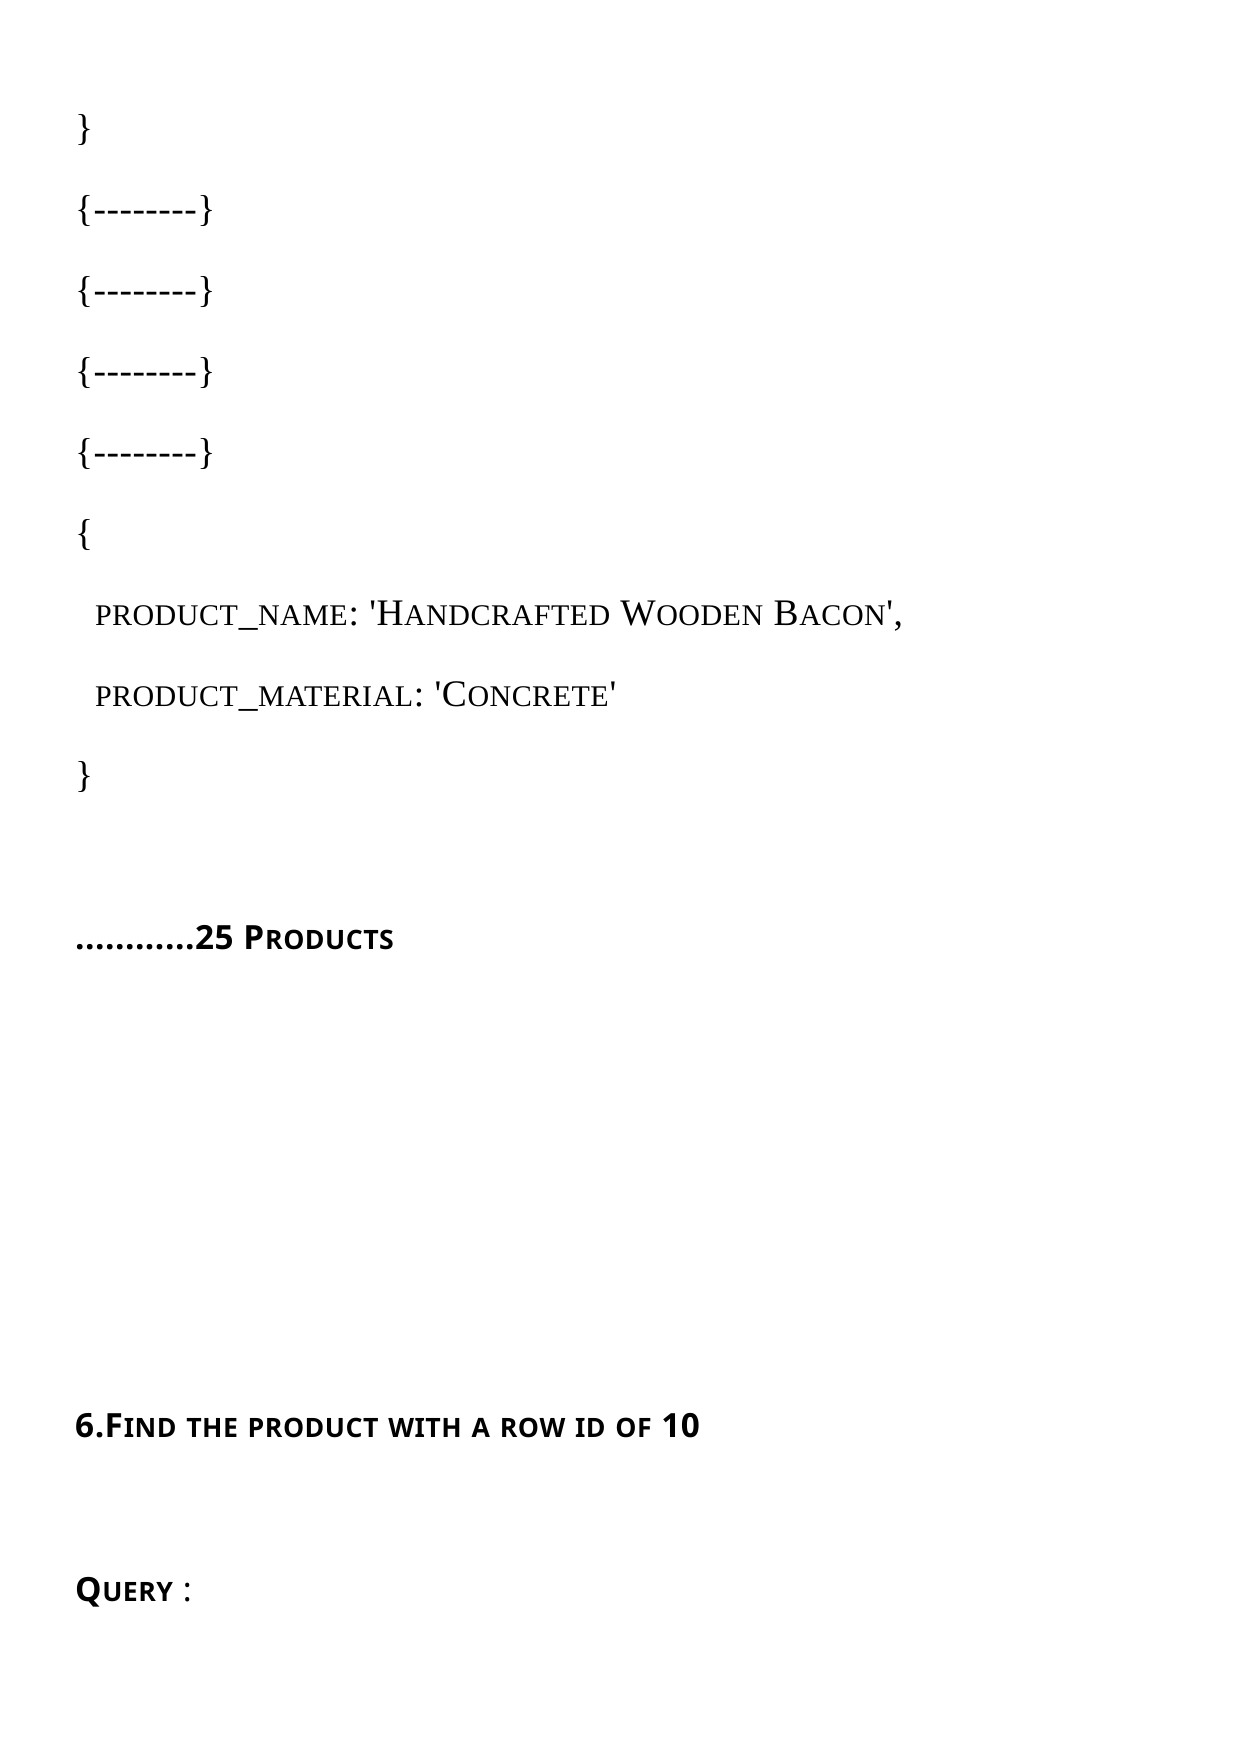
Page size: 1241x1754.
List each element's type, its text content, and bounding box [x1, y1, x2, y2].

subtitle product_name: 'Handcrafted Wooden Bacon', [75, 591, 1165, 634]
subtitle {--------} [75, 187, 1165, 230]
subtitle ............25 Products [75, 914, 1165, 959]
subtitle } [75, 752, 1165, 796]
subtitle Query : [75, 1566, 1165, 1611]
subtitle 6.Find the product with a row id of 10 [75, 1402, 1165, 1447]
subtitle {--------} [75, 267, 1165, 311]
subtitle {--------} [75, 429, 1165, 472]
subtitle product_material: 'Concrete' [75, 672, 1165, 715]
subtitle { [75, 510, 1165, 553]
subtitle {--------} [75, 348, 1165, 391]
subtitle } [75, 106, 1165, 149]
